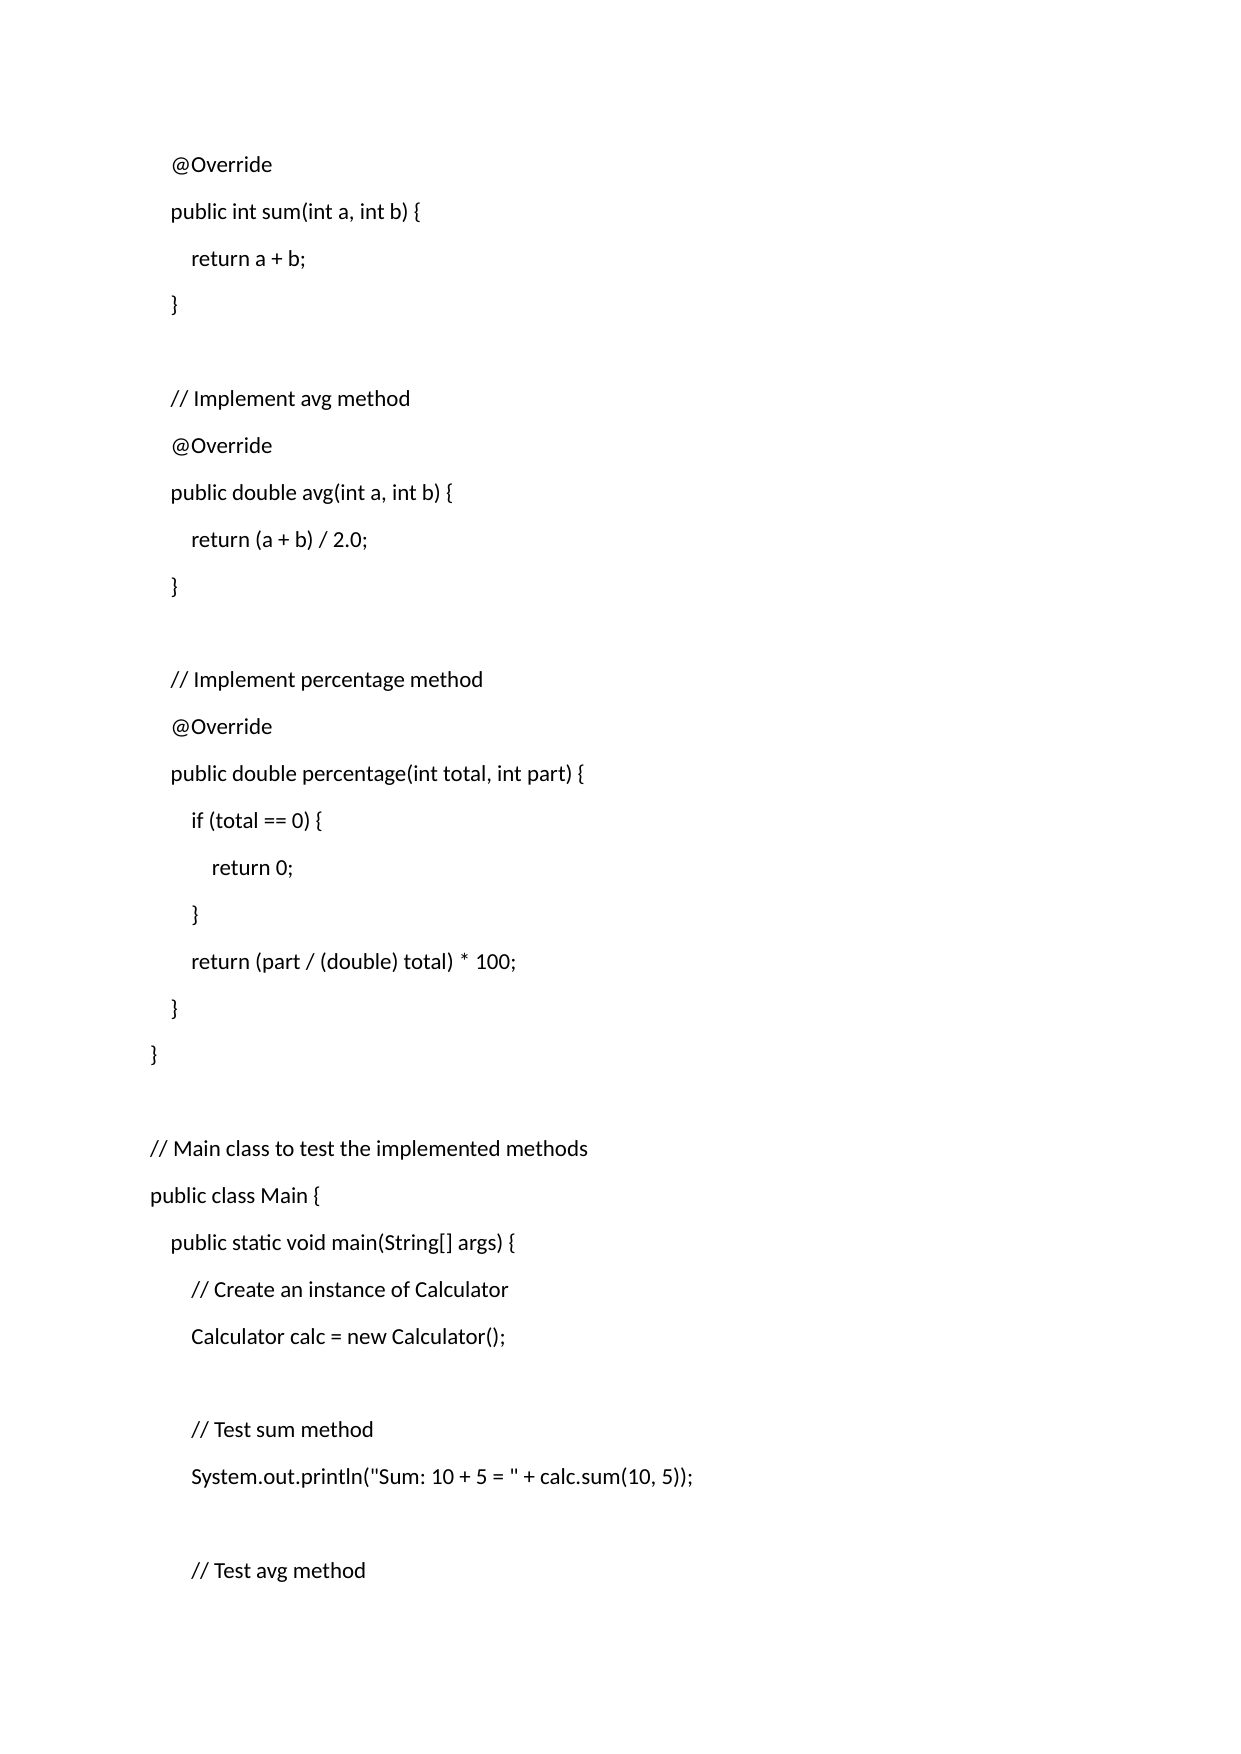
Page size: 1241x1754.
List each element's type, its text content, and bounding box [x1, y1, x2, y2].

text } [150, 1041, 1090, 1069]
text @Override [150, 431, 1090, 459]
text return (a + b) / 2.0; [150, 525, 1090, 553]
text public class Main { [150, 1181, 1090, 1209]
text return 0; [150, 853, 1090, 881]
text public double percentage(int total, int part) { [150, 759, 1090, 787]
text // Main class to test the implemented methods [150, 1134, 1090, 1162]
text @Override [150, 712, 1090, 741]
text } [150, 900, 1090, 928]
text return (part / (double) total) * 100; [150, 947, 1090, 975]
text // Implement percentage method [150, 666, 1090, 694]
text public static void main(String[] args) { [150, 1228, 1090, 1256]
text } [150, 291, 1090, 319]
text } [150, 994, 1090, 1022]
text public double avg(int a, int b) { [150, 478, 1090, 506]
text // Implement avg method [150, 384, 1090, 412]
text @Override [150, 150, 1090, 178]
text Calculator calc = new Calculator(); [150, 1322, 1090, 1350]
text } [150, 572, 1090, 600]
text return a + b; [150, 244, 1090, 272]
text // Create an instance of Calculator [150, 1275, 1090, 1303]
text System.out.println("Sum: 10 + 5 = " + calc.sum(10, 5)); [150, 1462, 1090, 1491]
text public int sum(int a, int b) { [150, 197, 1090, 225]
text // Test avg method [150, 1556, 1090, 1584]
text if (total == 0) { [150, 806, 1090, 834]
text // Test sum method [150, 1416, 1090, 1444]
